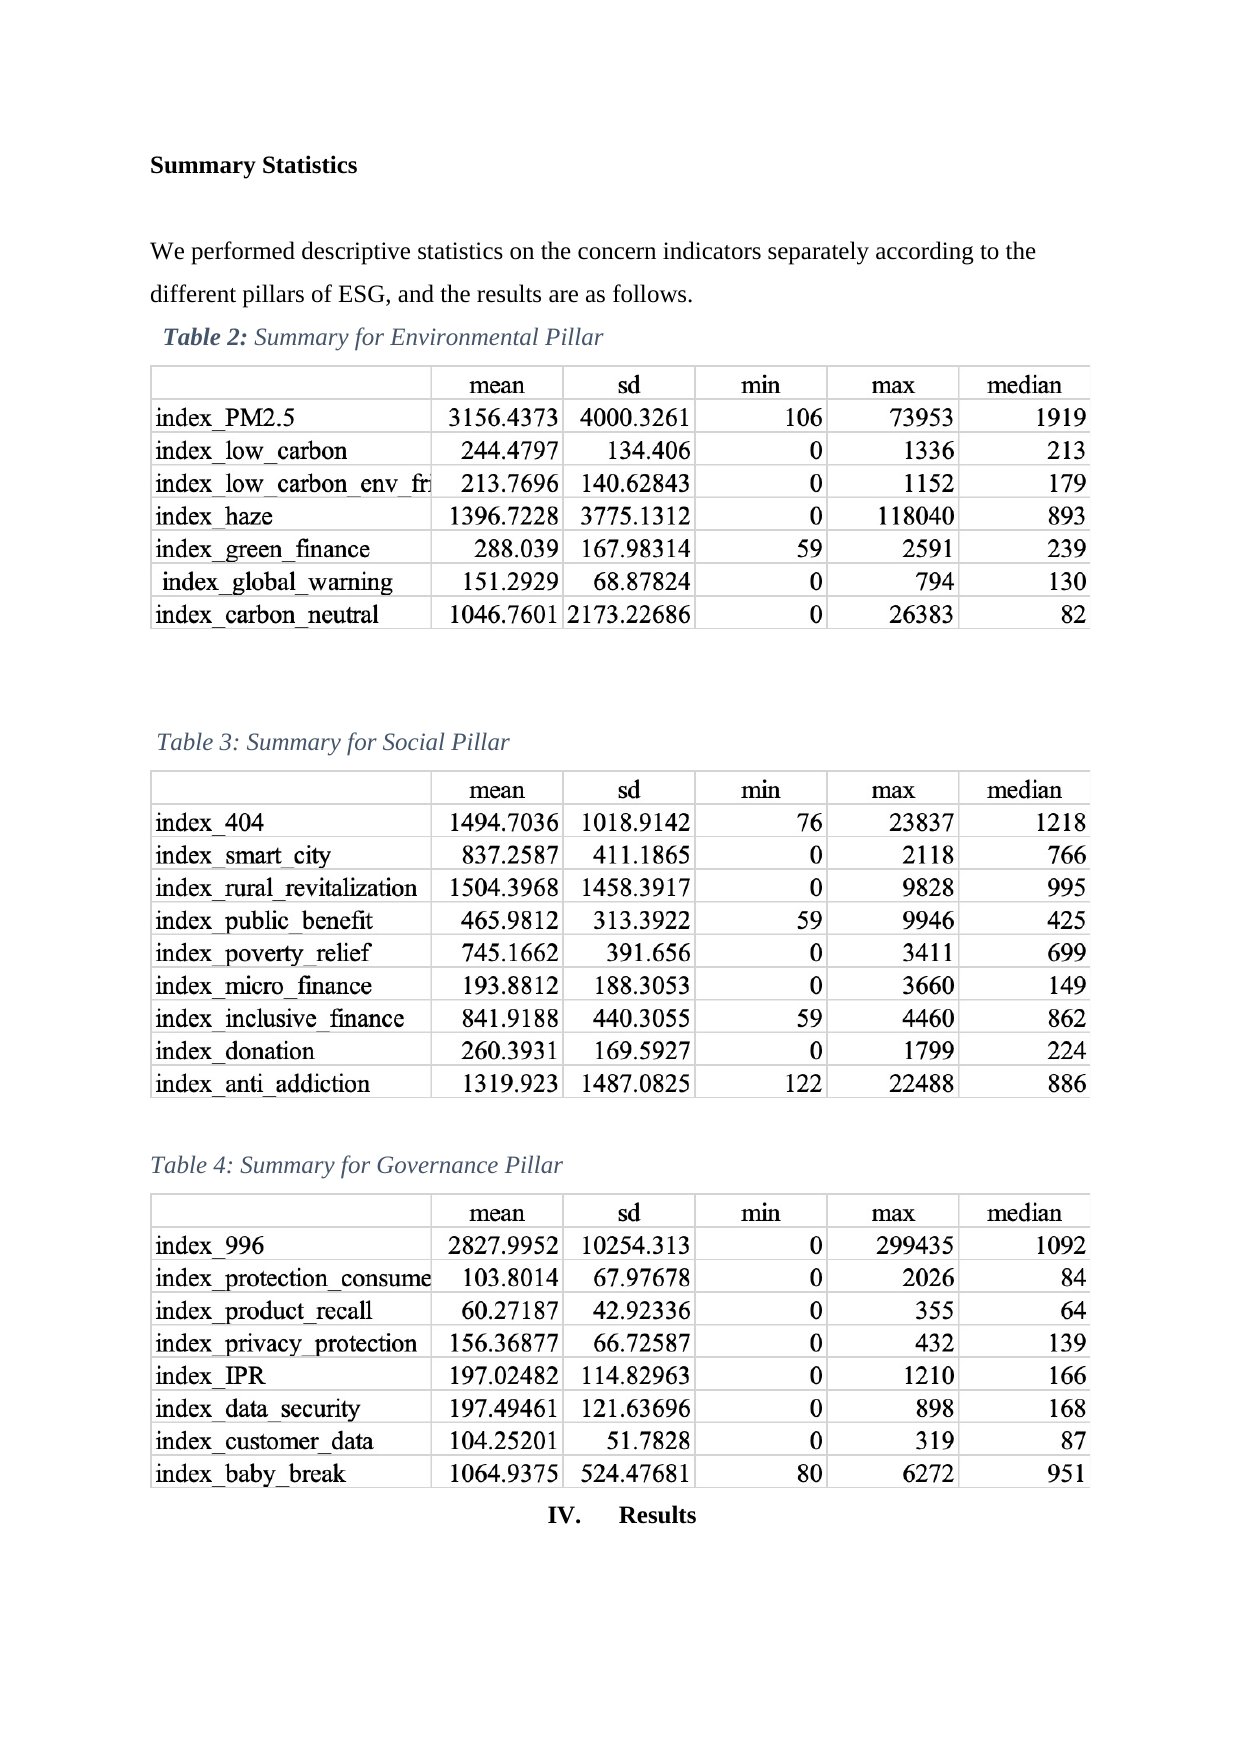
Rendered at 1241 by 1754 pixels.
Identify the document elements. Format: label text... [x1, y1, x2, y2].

picture [150, 770, 1091, 1098]
list Results [187, 1500, 1090, 1529]
text We performed descriptive statistics on the concern indicators separately according to the different pillars of ESG, and the results are as follows. [150, 236, 1090, 308]
text Summary Statistics [150, 150, 1090, 179]
picture [150, 1193, 1091, 1488]
text Table 4: Summary for Governance Pillar [150, 1150, 1090, 1179]
picture [150, 365, 1091, 629]
text Table 2: Summary for Environmental Pillar [150, 322, 1090, 351]
text Table 3: Summary for Social Pillar [150, 727, 1090, 756]
